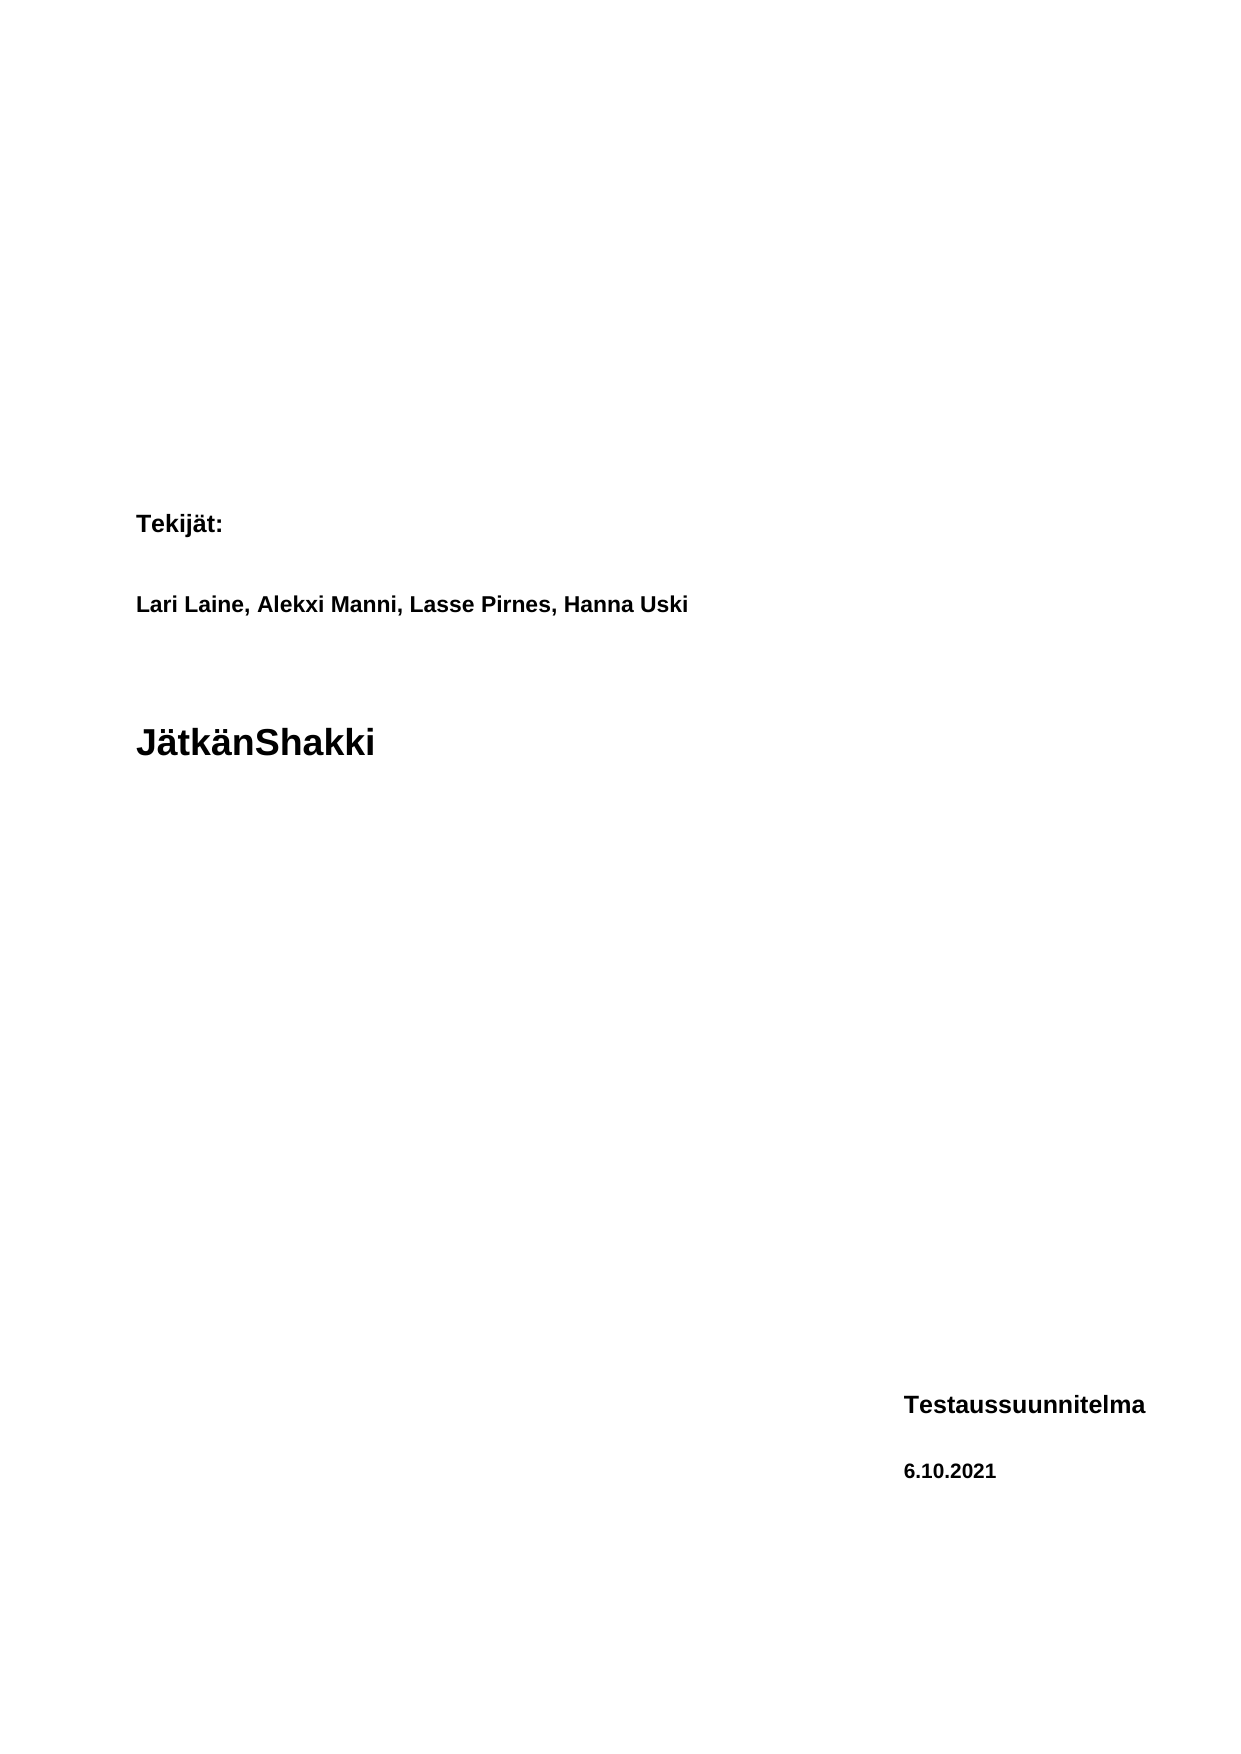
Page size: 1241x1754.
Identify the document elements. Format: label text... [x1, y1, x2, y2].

text Tekijät: [136, 509, 862, 537]
text JätkänShakki [136, 720, 880, 763]
text Testaussuunnitelma [904, 1390, 1152, 1419]
text 6.10.2021 [904, 1458, 1152, 1482]
text Lari Laine, Alekxi Manni, Lasse Pirnes, Hanna Uski [136, 591, 862, 618]
